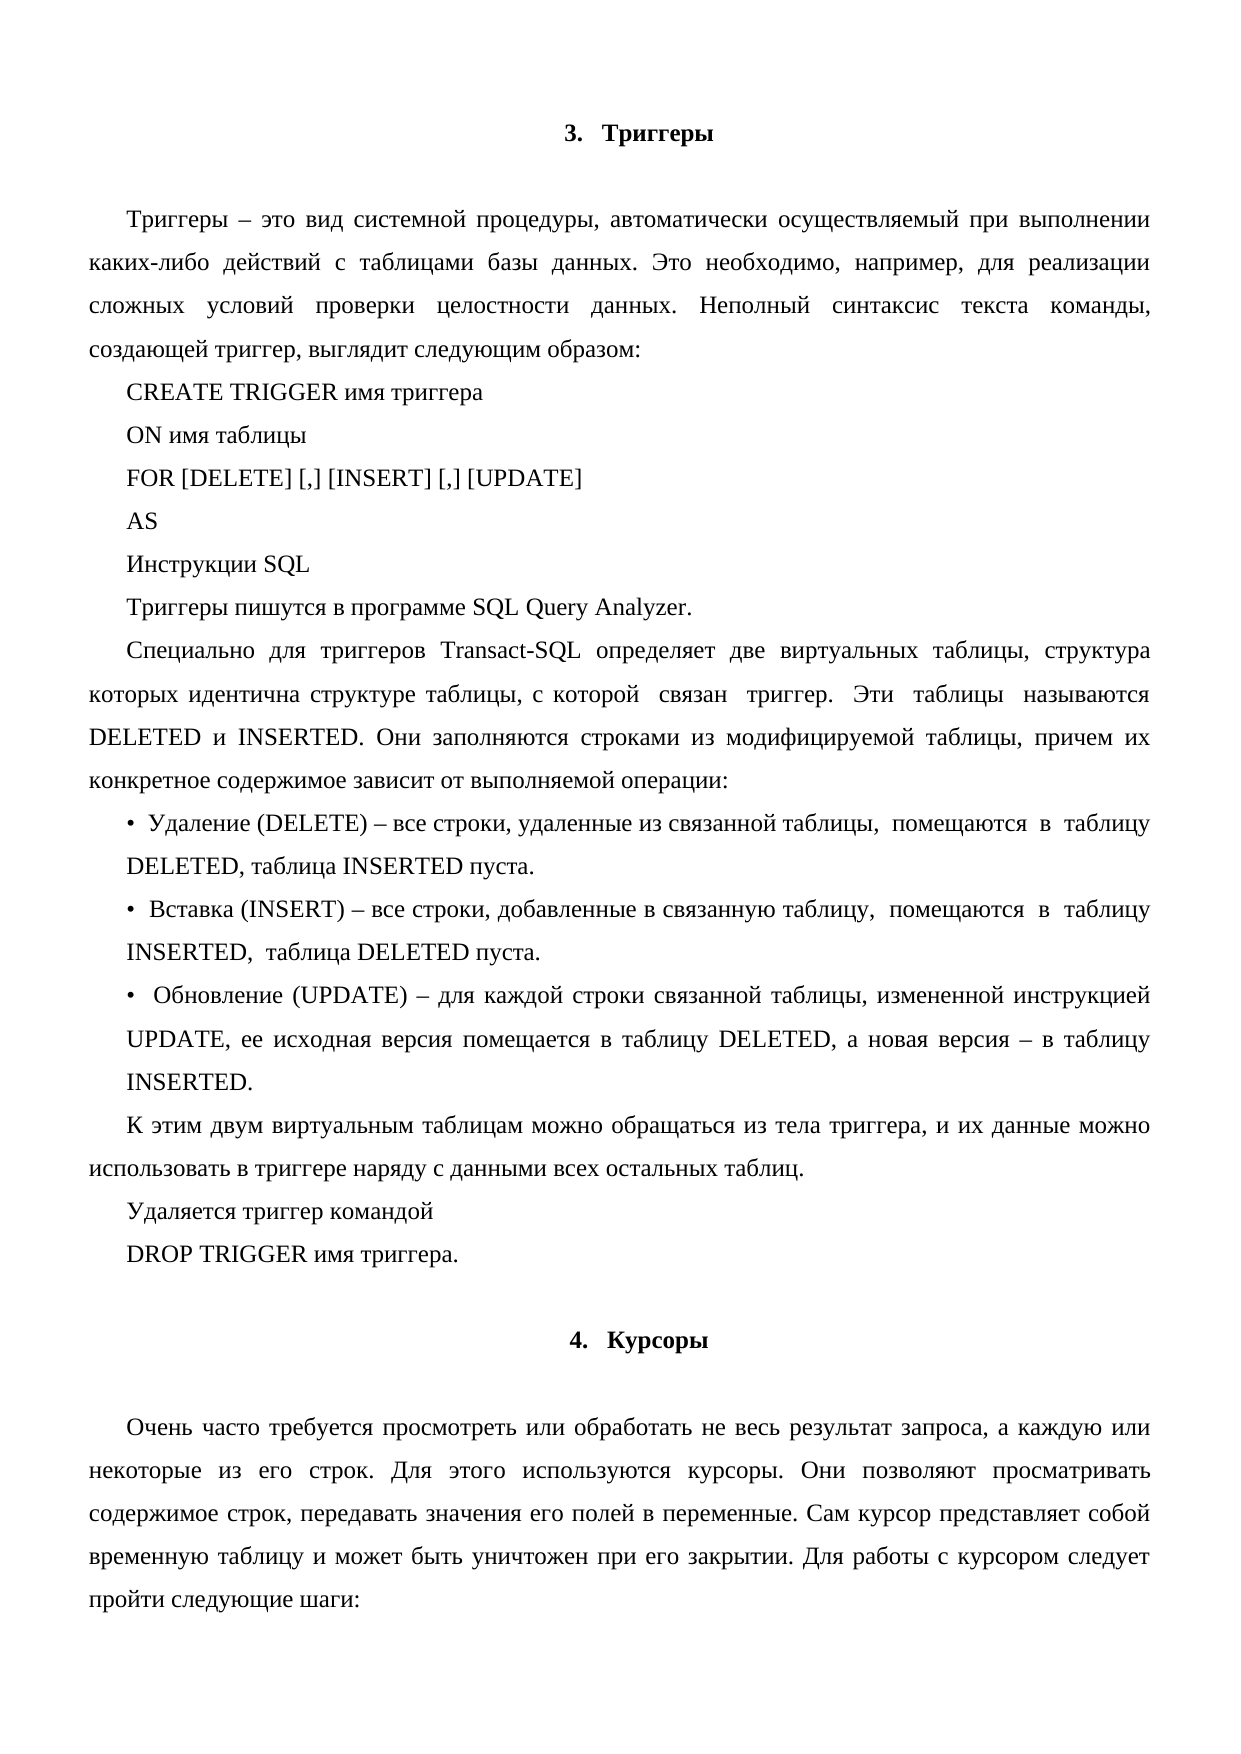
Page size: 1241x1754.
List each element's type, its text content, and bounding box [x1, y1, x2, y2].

text Удаляется триггер командой [89, 1196, 1152, 1225]
text Триггеры – это вид системной процедуры, автоматически осуществляемый при выполнении каких-либо действий с таблицами базы данных. Это необходимо, например, для реализации сложных условий проверки целостности данных. Неполный синтаксис текста команды, создающей триггер, выглядит следующим образом: [89, 204, 1152, 362]
text • Вставка (INSERT) – все строки, добавленные в связанную таблицу, помещаются в таблицу INSERTED, таблица DELETED пуста. [126, 894, 1152, 966]
text CREATE TRIGGER имя триггера [126, 377, 1152, 406]
text DROP TRIGGER имя триггера. [89, 1239, 1152, 1268]
text Инструкции SQL [126, 549, 1152, 578]
text ON имя таблицы [126, 420, 1152, 449]
text • Удаление (DELETE) – все строки, удаленные из связанной таблицы, помещаются в таблицу DELETED, таблица INSERTED пуста. [126, 808, 1152, 880]
list Триггеры [126, 118, 1152, 147]
text FOR [DELETE] [,] [INSERT] [,] [UPDATE] [126, 463, 1152, 492]
text К этим двум виртуальным таблицам можно обращаться из тела триггера, и их данные можно использовать в триггере наряду с данными всех остальных таблиц. [89, 1110, 1152, 1182]
text • Обновление (UPDATE) – для каждой строки связанной таблицы, измененной инструкцией UPDATE, ее исходная версия помещается в таблицу DELETED, а новая версия – в таблицу INSERTED. [126, 981, 1152, 1096]
text Триггеры пишутся в программе SQL Query Analyzer. [89, 592, 1152, 621]
text Специально для триггеров Transact-SQL определяет две виртуальных таблицы, структура которых идентична структуре таблицы, с которой связан триггер. Эти таблицы называются DELETED и INSERTED. Они заполняются строками из модифицируемой таблицы, причем их конкретное содержимое зависит от выполняемой операции: [89, 636, 1152, 794]
text AS [126, 506, 1152, 535]
list Курсоры [126, 1326, 1152, 1354]
